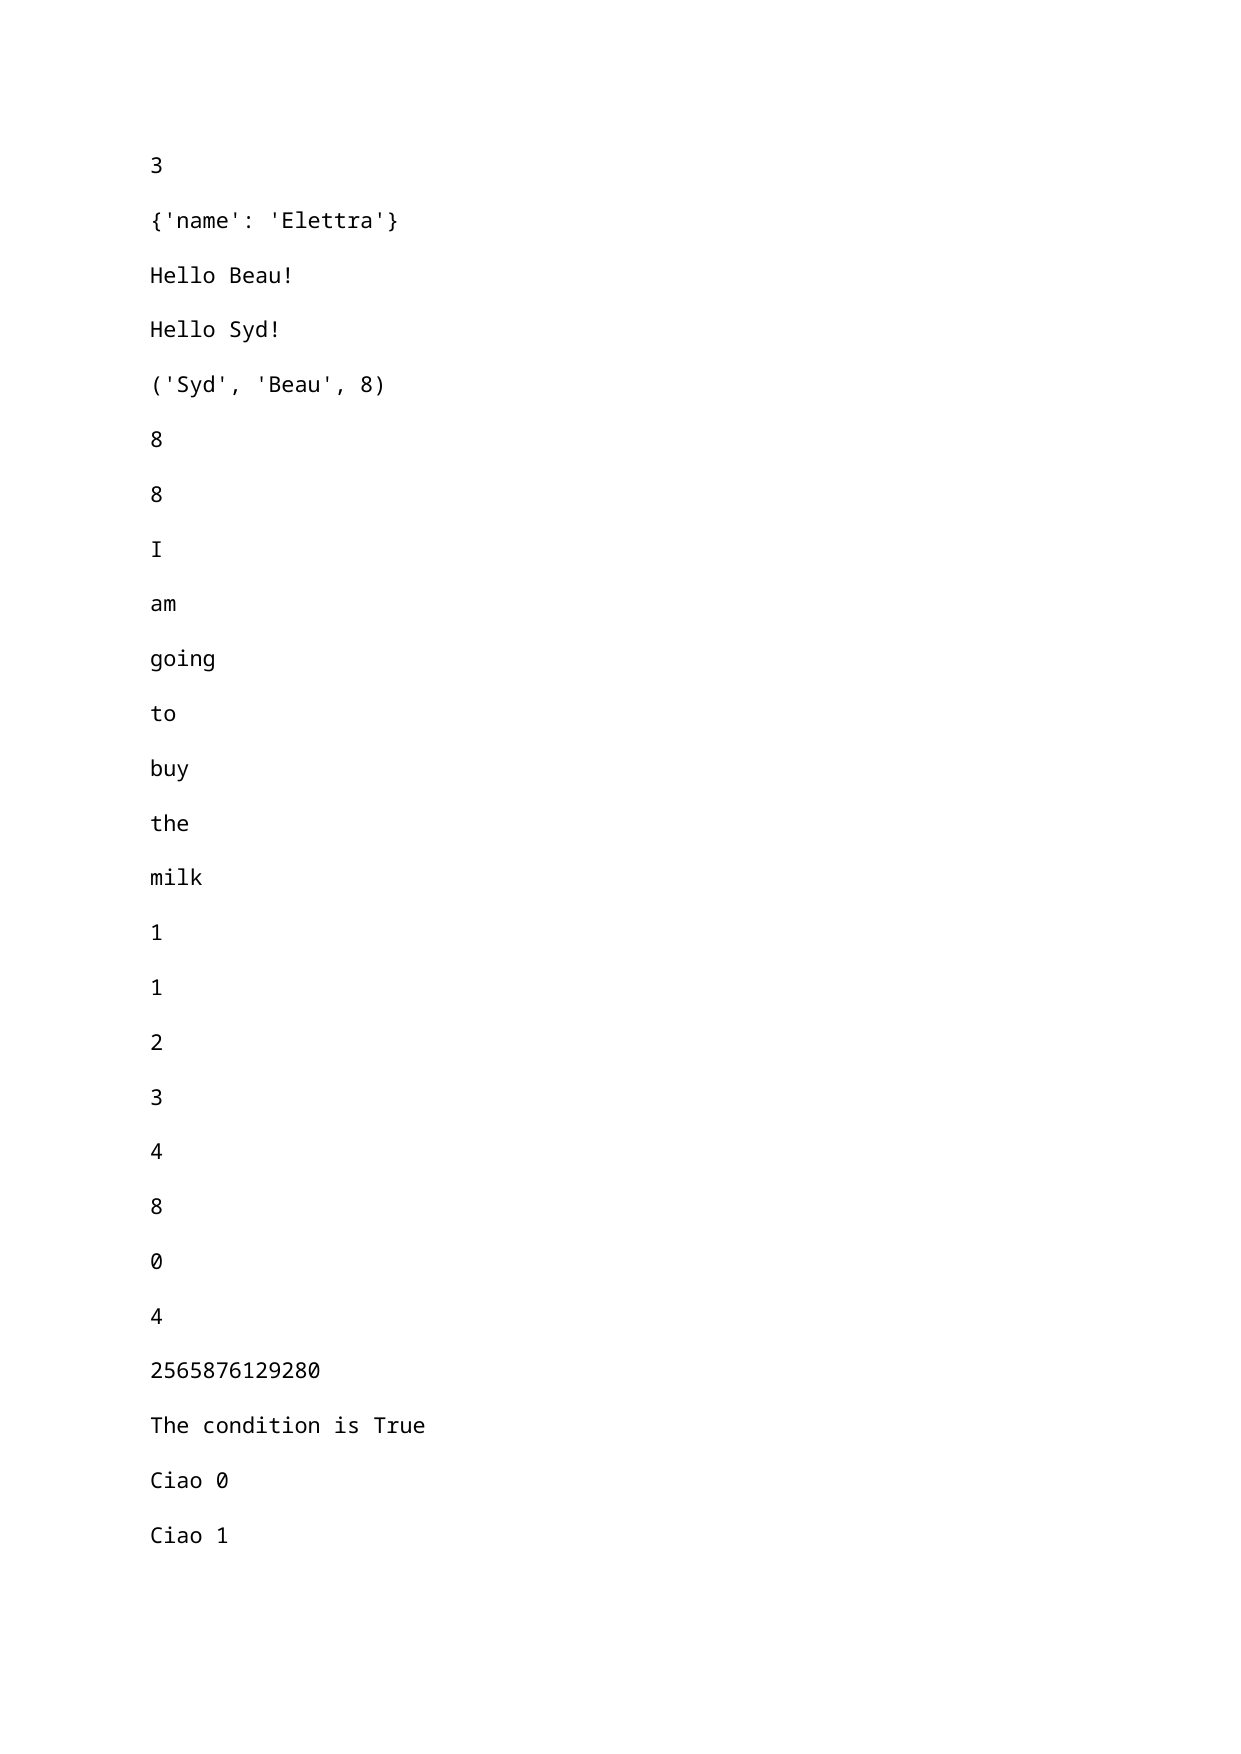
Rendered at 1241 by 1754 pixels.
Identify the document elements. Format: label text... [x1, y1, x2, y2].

text 2 [150, 1027, 1090, 1056]
text to [150, 698, 1090, 728]
text 3 [150, 150, 1090, 180]
text 8 [150, 1191, 1090, 1221]
text Ciao 1 [150, 1520, 1090, 1549]
text 8 [150, 479, 1090, 508]
text the [150, 807, 1090, 837]
text Hello Beau! [150, 259, 1090, 289]
text I [150, 533, 1090, 563]
text 2565876129280 [150, 1355, 1090, 1385]
text Ciao 0 [150, 1465, 1090, 1495]
text 8 [150, 424, 1090, 454]
text 3 [150, 1081, 1090, 1111]
text The condition is True [150, 1410, 1090, 1440]
text 1 [150, 917, 1090, 947]
text buy [150, 753, 1090, 782]
text 0 [150, 1246, 1090, 1276]
text 4 [150, 1136, 1090, 1166]
text 1 [150, 972, 1090, 1002]
text Hello Syd! [150, 314, 1090, 344]
text am [150, 588, 1090, 618]
text milk [150, 862, 1090, 892]
text ('Syd', 'Beau', 8) [150, 369, 1090, 399]
text going [150, 643, 1090, 673]
text 4 [150, 1301, 1090, 1330]
text {'name': 'Elettra'} [150, 205, 1090, 234]
